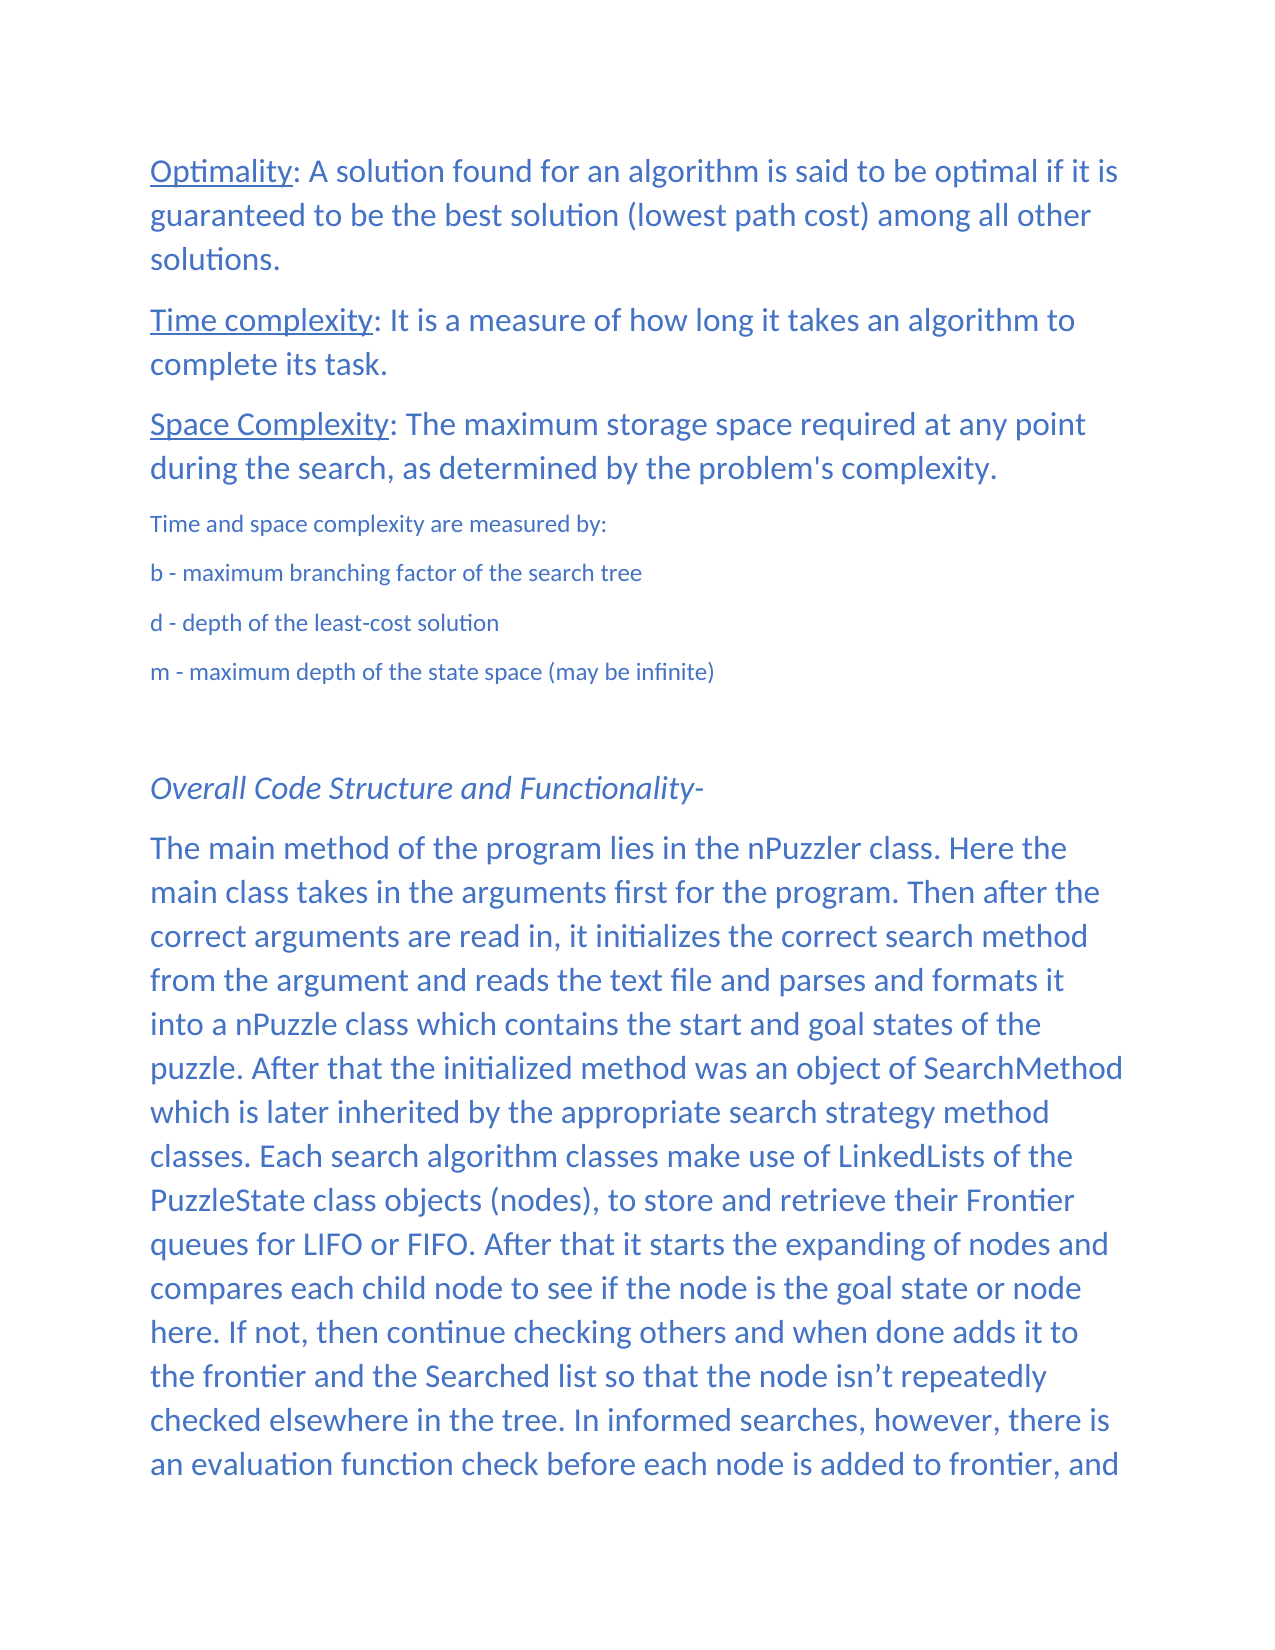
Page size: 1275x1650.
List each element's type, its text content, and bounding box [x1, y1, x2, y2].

text Optimality: A solution found for an algorithm is said to be optimal if it is guaranteed to be the best solution (lowest path cost) among all other solutions. [150, 150, 1125, 279]
text d - depth of the least-cost solution [150, 607, 1125, 637]
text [150, 827, 1125, 1483]
text Overall Code Structure and Functionality- [150, 767, 1125, 807]
text m - maximum depth of the state space (may be infinite) [150, 656, 1125, 687]
text Space Complexity: The maximum storage space required at any point during the search, as determined by the problem's complexity. [150, 403, 1125, 488]
text Time and space complexity are measured by: [150, 508, 1125, 538]
text Time complexity: It is a measure of how long it takes an algorithm to complete its task. [150, 298, 1125, 383]
text b - maximum branching factor of the search tree [150, 557, 1125, 588]
